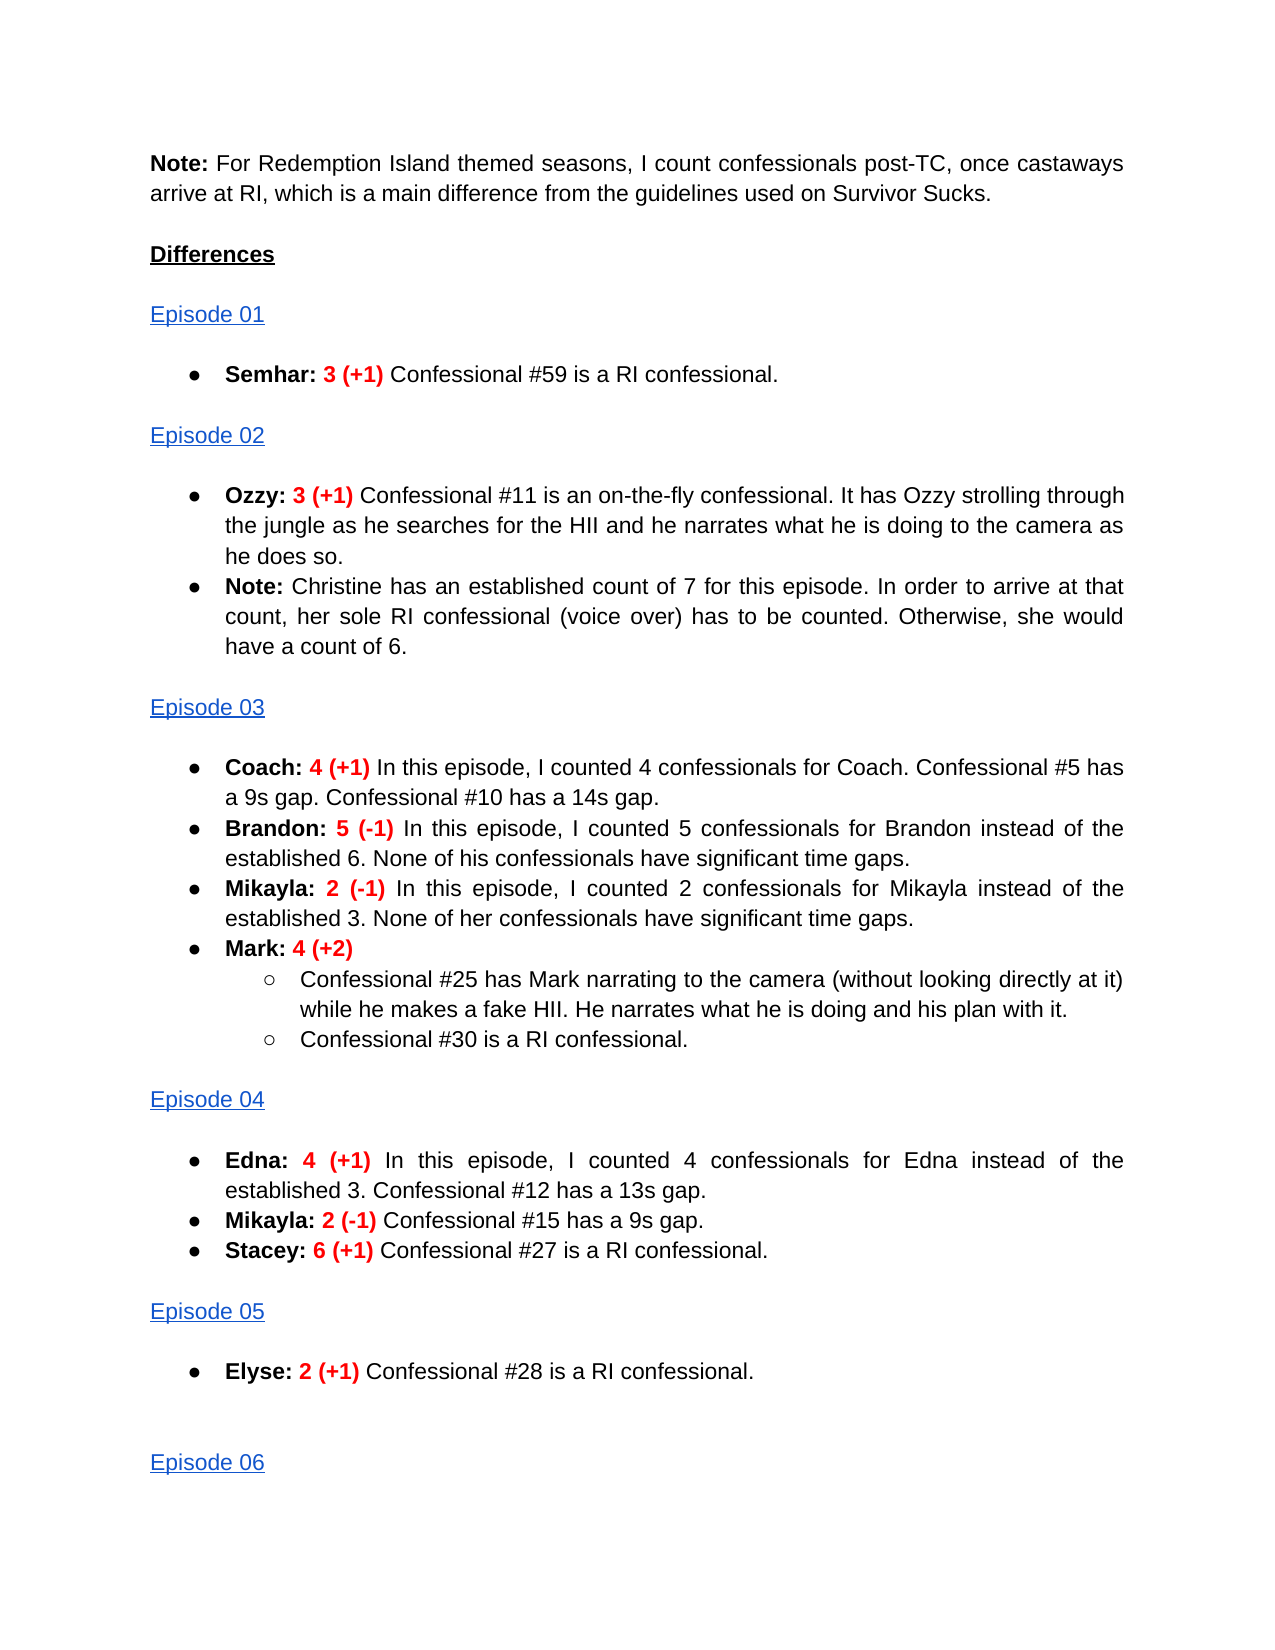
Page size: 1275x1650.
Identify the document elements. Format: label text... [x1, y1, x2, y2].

text Episode 03 [150, 694, 1125, 720]
list Mikayla: 2 (-1) Confessional #15 has a 9s gap. [187, 1207, 1125, 1234]
text Episode 04 [150, 1086, 1125, 1113]
text Note: For Redemption Island themed seasons, I count confessionals post-TC, once castaways arrive at RI, which is a main difference from the guidelines used on Survivor Sucks. [150, 150, 1125, 207]
list Coach: 4 (+1) In this episode, I counted 4 confessionals for Coach. Confessional #5 has a 9s gap. Confessional #10 has a 14s gap. [187, 754, 1125, 811]
list Ozzy: 3 (+1) Confessional #11 is an on-the-fly confessional. It has Ozzy strolling through the jungle as he searches for the HII and he narrates what he is doing to the camera as he does so. [187, 482, 1125, 569]
list Confessional #25 has Mark narrating to the camera (without looking directly at it) while he makes a fake HII. He narrates what he is doing and his plan with it. [262, 966, 1125, 1022]
text Episode 01 [150, 301, 1125, 327]
list Stacey: 6 (+1) Confessional #27 is a RI confessional. [187, 1237, 1125, 1264]
list Mikayla: 2 (-1) In this episode, I counted 2 confessionals for Mikayla instead of the established 3. None of her confessionals have significant time gaps. [187, 875, 1125, 932]
list Mark: 4 (+2) [187, 935, 1125, 962]
list Note: Christine has an established count of 7 for this episode. In order to arrive at that count, her sole RI confessional (voice over) has to be counted. Otherwise, she would have a count of 6. [187, 573, 1125, 660]
list Elyse: 2 (+1) Confessional #28 is a RI confessional. [187, 1358, 1125, 1385]
list Confessional #30 is a RI confessional. [262, 1026, 1125, 1052]
list Semhar: 3 (+1) Confessional #59 is a RI confessional. [187, 361, 1125, 388]
text Episode 02 [150, 422, 1125, 448]
list Brandon: 5 (-1) In this episode, I counted 5 confessionals for Brandon instead of the established 6. None of his confessionals have significant time gaps. [187, 814, 1125, 871]
text Differences [150, 241, 1125, 267]
text Episode 06 [150, 1449, 1125, 1475]
text Episode 05 [150, 1298, 1125, 1324]
list Edna: 4 (+1) In this episode, I counted 4 confessionals for Edna instead of the established 3. Confessional #12 has a 13s gap. [187, 1147, 1125, 1203]
